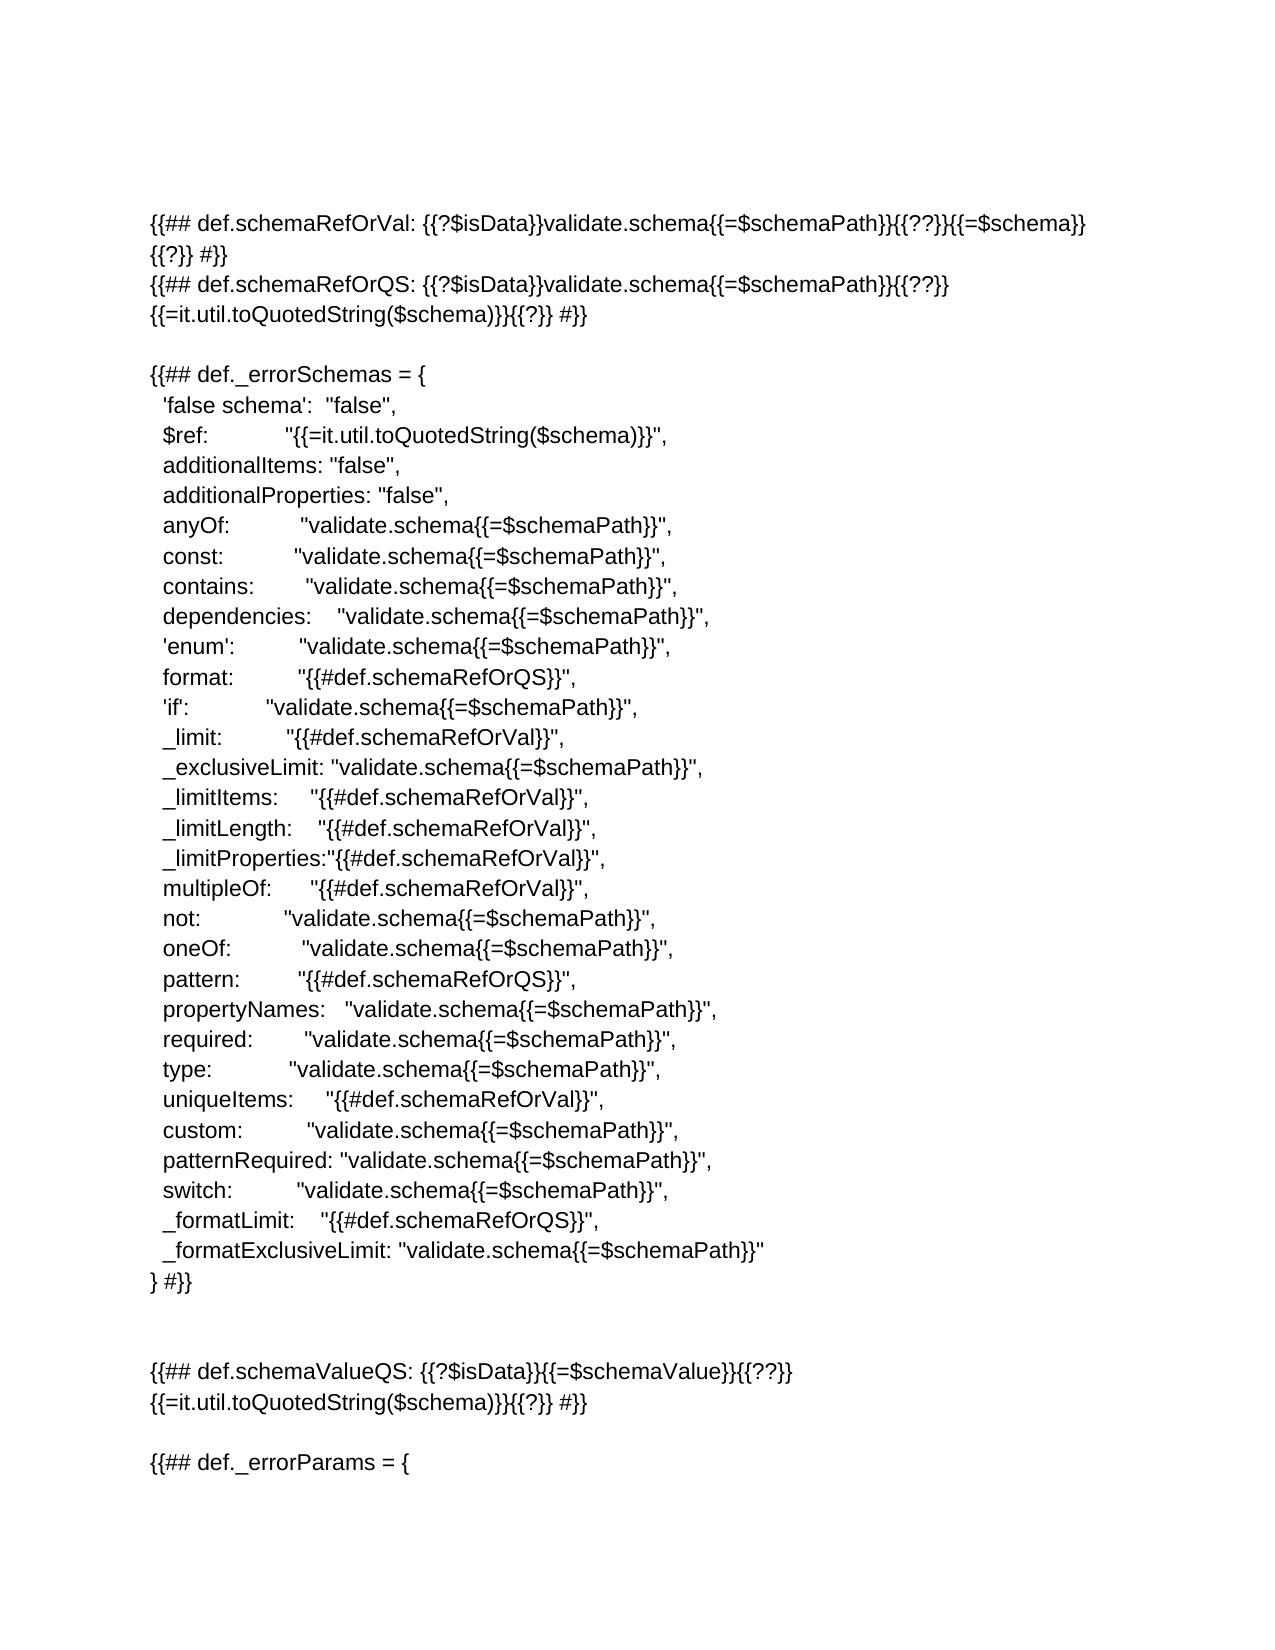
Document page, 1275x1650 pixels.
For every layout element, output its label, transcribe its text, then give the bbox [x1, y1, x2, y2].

text multipleOf: "{{#def.schemaRefOrVal}}", [150, 875, 1125, 901]
text oneOf: "validate.schema{{=$schemaPath}}", [150, 935, 1125, 962]
text required: "validate.schema{{=$schemaPath}}", [150, 1026, 1125, 1052]
text propertyNames: "validate.schema{{=$schemaPath}}", [150, 996, 1125, 1022]
text dependencies: "validate.schema{{=$schemaPath}}", [150, 603, 1125, 629]
text contains: "validate.schema{{=$schemaPath}}", [150, 573, 1125, 599]
text custom: "validate.schema{{=$schemaPath}}", [150, 1117, 1125, 1143]
text $ref: "{{=it.util.toQuotedString($schema)}}", [150, 422, 1125, 448]
text const: "validate.schema{{=$schemaPath}}", [150, 543, 1125, 569]
text 'if': "validate.schema{{=$schemaPath}}", [150, 694, 1125, 720]
text {{## def.schemaValueQS: {{?$isData}}{{=$schemaValue}}{{??}}{{=it.util.toQuotedString($schema)}}{{?}} #}} [150, 1358, 1125, 1415]
text type: "validate.schema{{=$schemaPath}}", [150, 1056, 1125, 1083]
text _formatLimit: "{{#def.schemaRefOrQS}}", [150, 1207, 1125, 1234]
text _limit: "{{#def.schemaRefOrVal}}", [150, 724, 1125, 750]
text not: "validate.schema{{=$schemaPath}}", [150, 905, 1125, 932]
text _limitItems: "{{#def.schemaRefOrVal}}", [150, 784, 1125, 811]
text format: "{{#def.schemaRefOrQS}}", [150, 663, 1125, 690]
text _formatExclusiveLimit: "validate.schema{{=$schemaPath}}" [150, 1237, 1125, 1264]
text {{## def._errorParams = { [150, 1449, 1125, 1475]
text additionalProperties: "false", [150, 482, 1125, 509]
text {{## def.schemaRefOrVal: {{?$isData}}validate.schema{{=$schemaPath}}{{??}}{{=$schema}}{{?}} #}} [150, 210, 1125, 267]
text switch: "validate.schema{{=$schemaPath}}", [150, 1177, 1125, 1203]
text additionalItems: "false", [150, 452, 1125, 478]
text _exclusiveLimit: "validate.schema{{=$schemaPath}}", [150, 754, 1125, 781]
text 'false schema': "false", [150, 392, 1125, 418]
text {{## def.schemaRefOrQS: {{?$isData}}validate.schema{{=$schemaPath}}{{??}}{{=it.util.toQuotedString($schema)}}{{?}} #}} [150, 271, 1125, 327]
text 'enum': "validate.schema{{=$schemaPath}}", [150, 633, 1125, 660]
text pattern: "{{#def.schemaRefOrQS}}", [150, 966, 1125, 992]
text {{## def._errorSchemas = { [150, 361, 1125, 388]
text _limitProperties:"{{#def.schemaRefOrVal}}", [150, 845, 1125, 871]
text _limitLength: "{{#def.schemaRefOrVal}}", [150, 814, 1125, 841]
text patternRequired: "validate.schema{{=$schemaPath}}", [150, 1147, 1125, 1173]
text } #}} [150, 1268, 1125, 1294]
text anyOf: "validate.schema{{=$schemaPath}}", [150, 512, 1125, 539]
text uniqueItems: "{{#def.schemaRefOrVal}}", [150, 1086, 1125, 1113]
